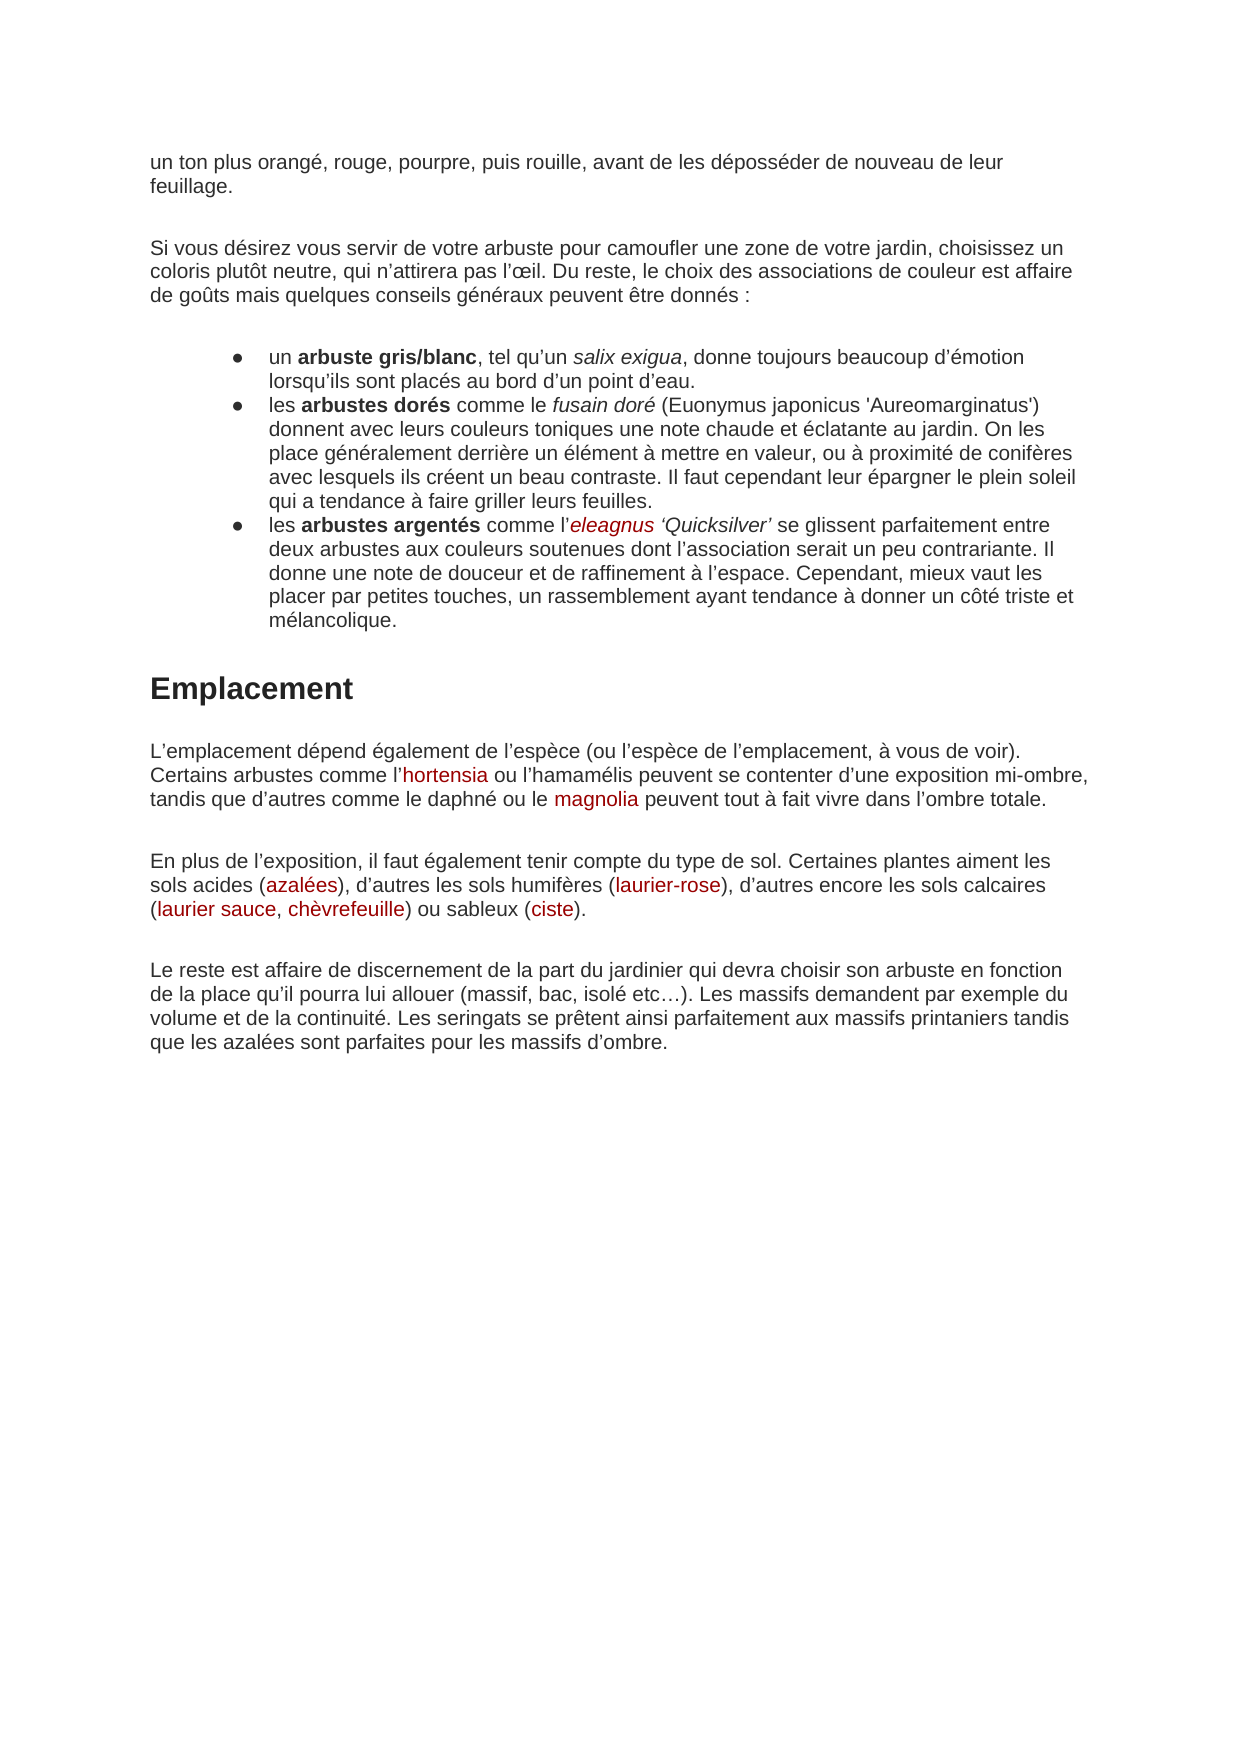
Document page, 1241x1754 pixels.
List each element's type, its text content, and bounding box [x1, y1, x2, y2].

text L’emplacement dépend également de l’espèce (ou l’espèce de l’emplacement, à vous de voir). Certains arbustes comme l’hortensia ou l’hamamélis peuvent se contenter d’une exposition mi-ombre, tandis que d’autres comme le daphné ou le magnolia peuvent tout à fait vivre dans l’ombre totale. [150, 739, 1090, 811]
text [150, 150, 1090, 198]
text Le reste est affaire de discernement de la part du jardinier qui devra choisir son arbuste en fonction de la place qu’il pourra lui allouer (massif, bac, isolé etc…). Les massifs demandent par exemple du volume et de la continuité. Les seringats se prêtent ainsi parfaitement aux massifs printaniers tandis que les azalées sont parfaites pour les massifs d’ombre. [150, 958, 1090, 1054]
list les arbustes argentés comme l’eleagnus ‘Quicksilver’ se glissent parfaitement entre deux arbustes aux couleurs soutenues dont l’association serait un peu contrariante. Il donne une note de douceur et de raffinement à l’espace. Cependant, mieux vaut les placer par petites touches, un rassemblement ayant tendance à donner un côté triste et mélancolique. [231, 512, 1080, 632]
list un arbuste gris/blanc, tel qu’un salix exigua, donne toujours beaucoup d’émotion lorsqu’ils sont placés au bord d’un point d’eau. [231, 345, 1080, 393]
text En plus de l’exposition, il faut également tenir compte du type de sol. Certaines plantes aiment les sols acides (azalées), d’autres les sols humifères (laurier-rose), d’autres encore les sols calcaires (laurier sauce, chèvrefeuille) ou sableux (ciste). [150, 848, 1090, 920]
text Si vous désirez vous servir de votre arbuste pour camoufler une zone de votre jardin, choisissez un coloris plutôt neutre, qui n’attirera pas l’œil. Du reste, le choix des associations de couleur est affaire de goûts mais quelques conseils généraux peuvent être donnés : [150, 235, 1090, 307]
subtitle Emplacement [150, 670, 1090, 706]
list les arbustes dorés comme le fusain doré (Euonymus japonicus 'Aureomarginatus') donnent avec leurs couleurs toniques une note chaude et éclatante au jardin. On les place généralement derrière un élément à mettre en valeur, ou à proximité de conifères avec lesquels ils créent un beau contraste. Il faut cependant leur épargner le plein soleil qui a tendance à faire griller leurs feuilles. [231, 393, 1080, 512]
